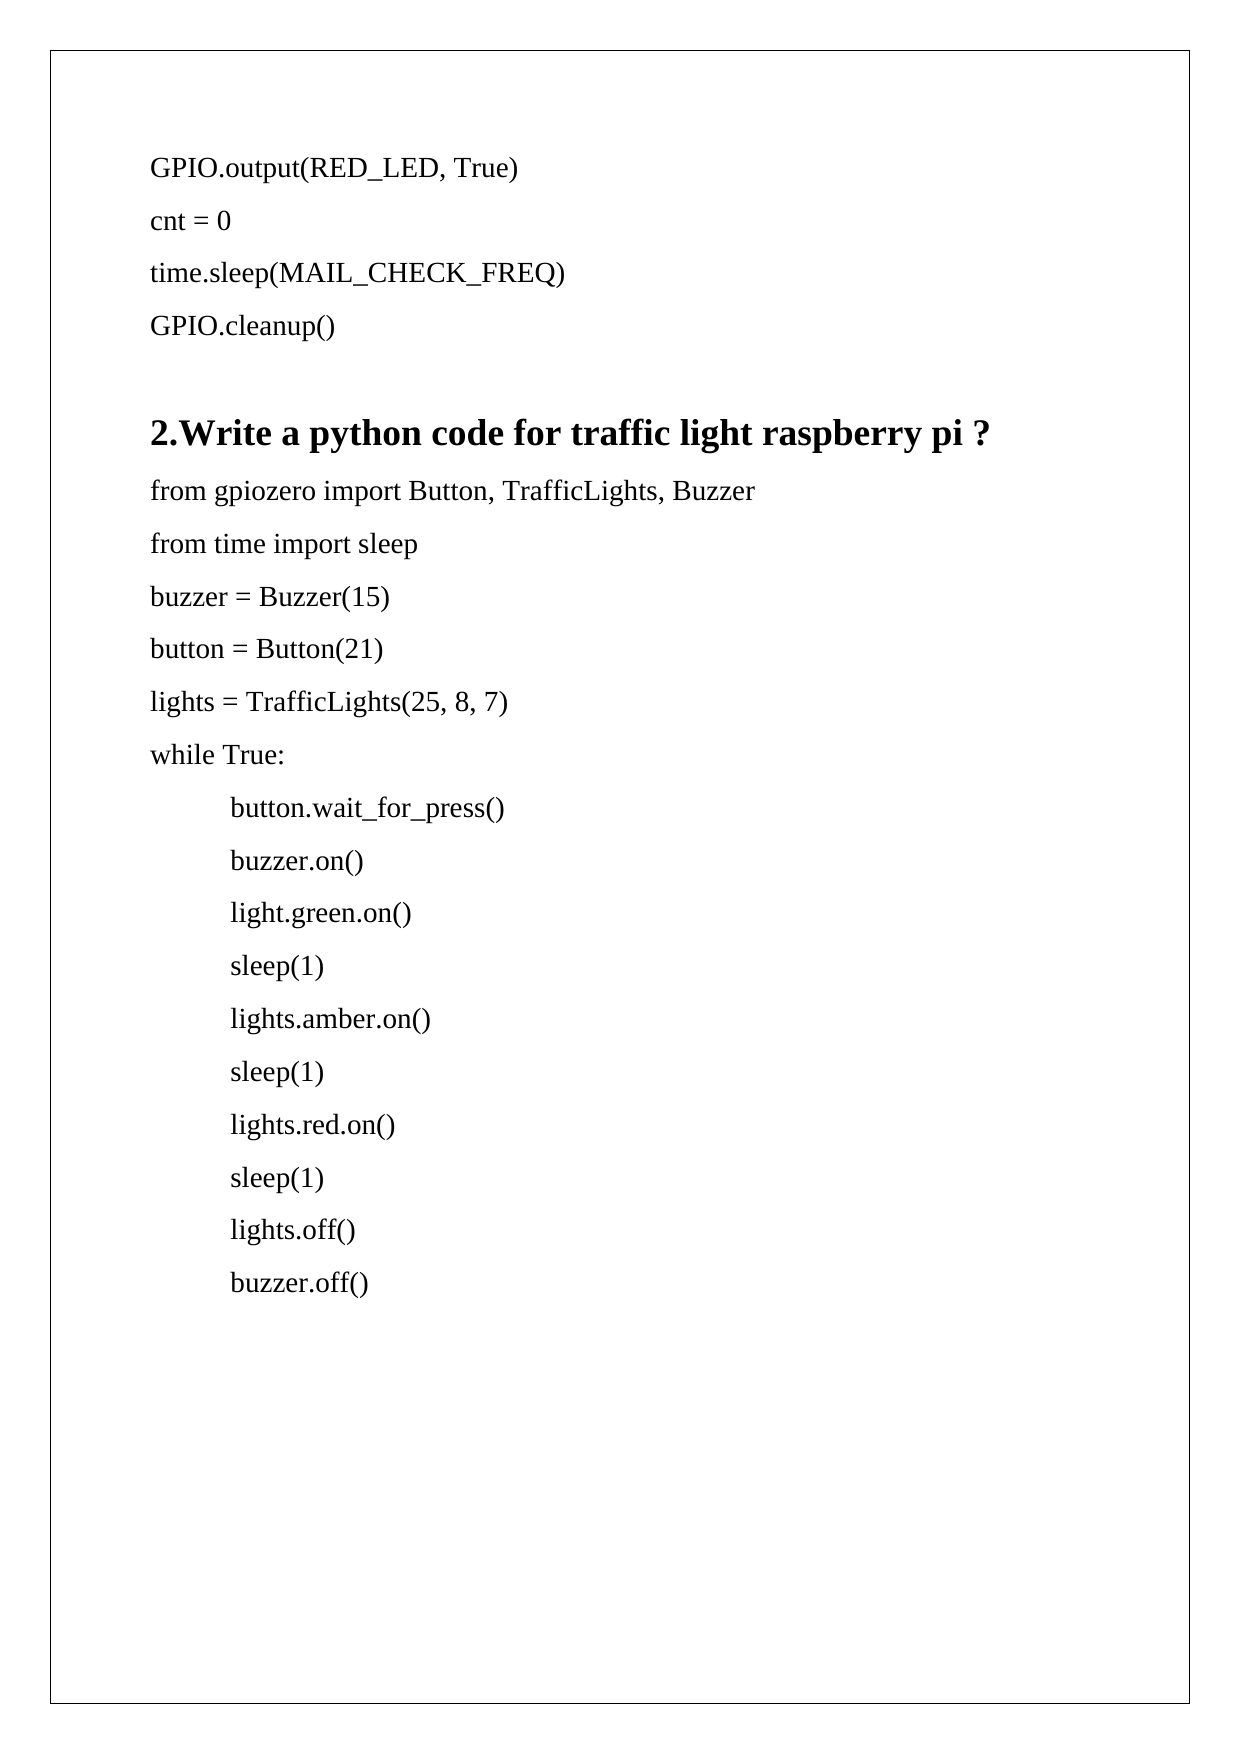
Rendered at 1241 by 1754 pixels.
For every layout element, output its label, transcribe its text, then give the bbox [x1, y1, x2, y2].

text GPIO.output(RED_LED, True) [150, 150, 1090, 183]
text lights = TrafficLights(25, 8, 7) [150, 684, 1090, 718]
text buzzer = Buzzer(15) [150, 579, 1090, 612]
text from time import sleep [150, 526, 1090, 559]
text 2.Write a python code for traffic light raspberry pi ? [150, 410, 1090, 453]
text lights.red.on() [150, 1107, 1090, 1140]
text lights.off() [150, 1212, 1090, 1246]
text cnt = 0 [150, 203, 1090, 236]
text GPIO.cleanup() [150, 308, 1090, 342]
text sleep(1) [150, 1160, 1090, 1193]
text sleep(1) [150, 1054, 1090, 1088]
text button.wait_for_press() [150, 790, 1090, 823]
text while True: [150, 737, 1090, 771]
text buzzer.on() [150, 843, 1090, 876]
text from gpiozero import Button, TrafficLights, Buzzer [150, 473, 1090, 507]
text button = Button(21) [150, 632, 1090, 665]
text time.sleep(MAIL_CHECK_FREQ) [150, 256, 1090, 289]
text sleep(1) [150, 948, 1090, 982]
text buzzer.off() [150, 1265, 1090, 1299]
text light.green.on() [150, 896, 1090, 929]
text lights.amber.on() [150, 1001, 1090, 1035]
